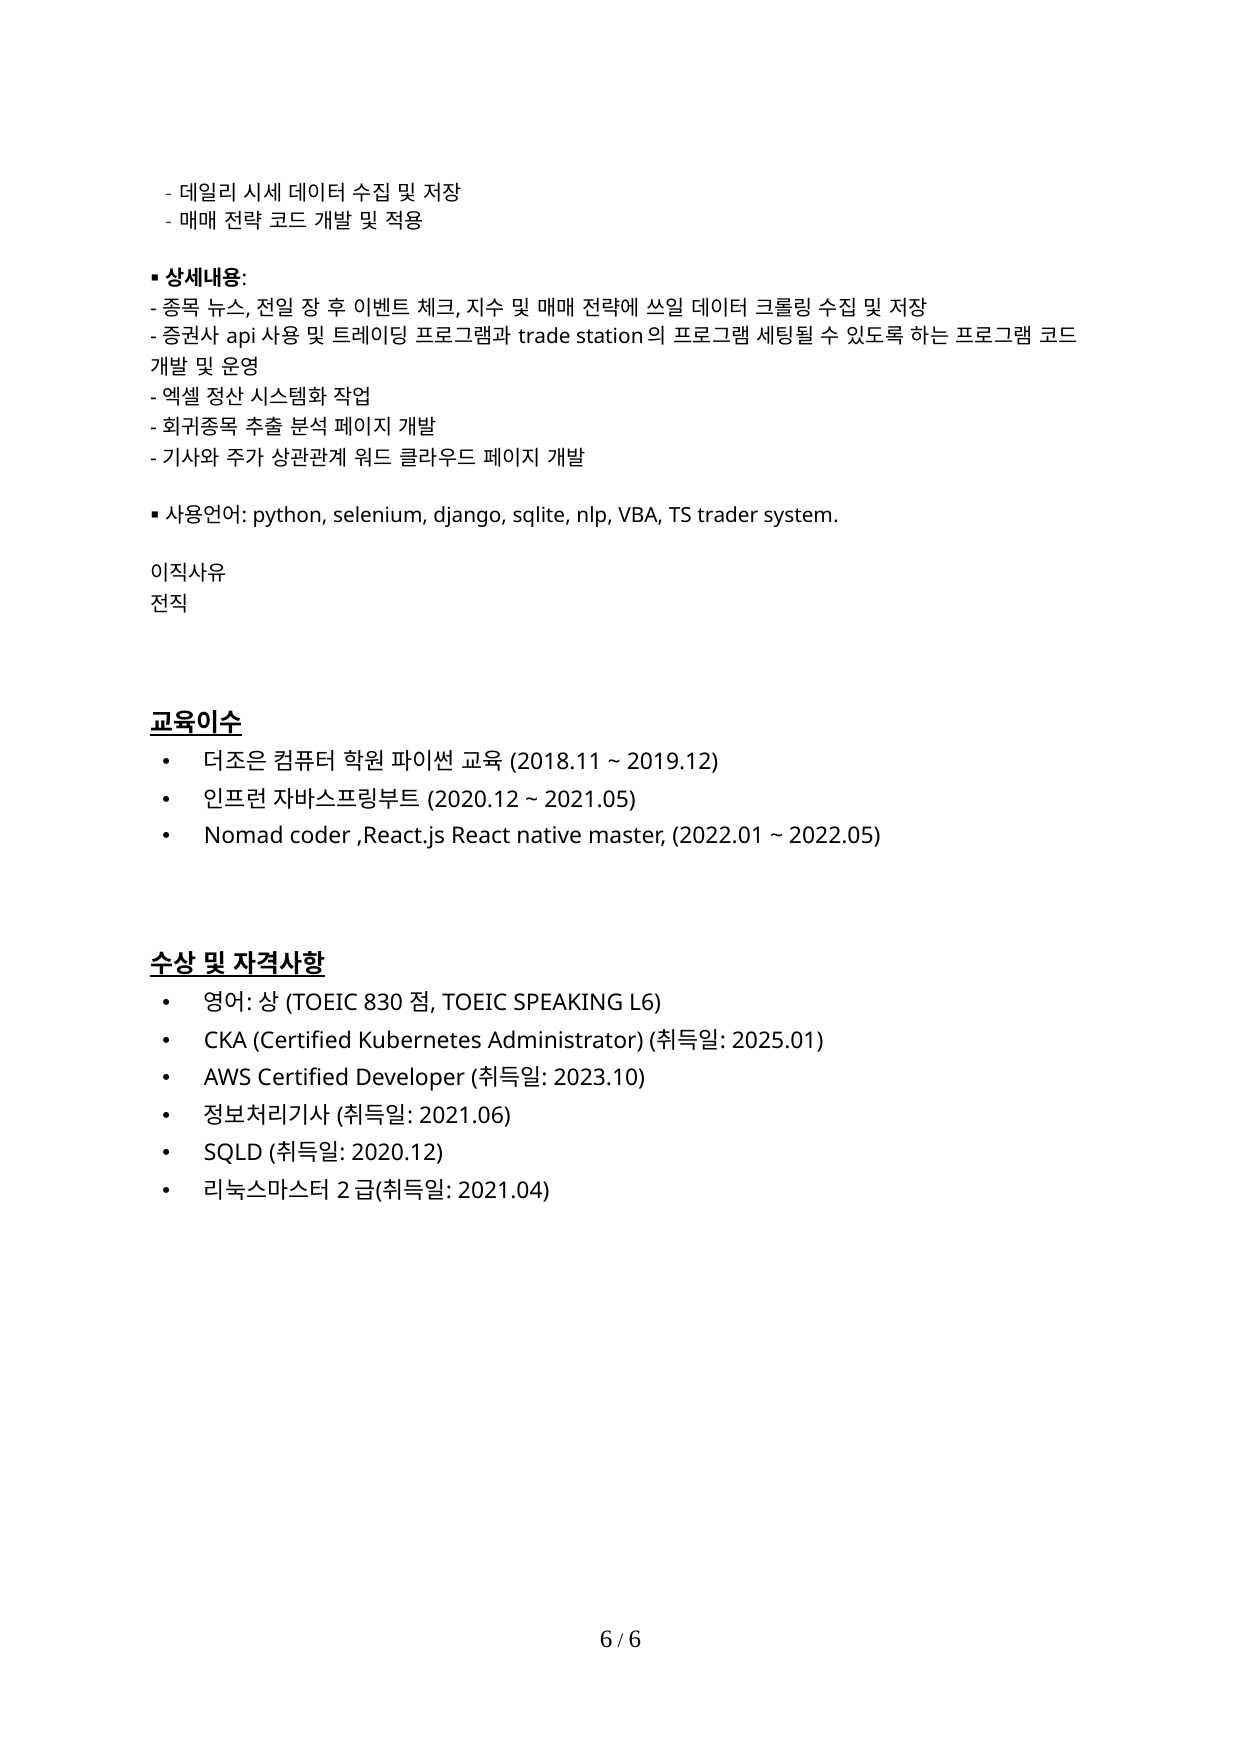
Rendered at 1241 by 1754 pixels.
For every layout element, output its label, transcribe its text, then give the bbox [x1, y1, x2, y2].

text 교육이수 [150, 710, 1090, 737]
list SQLD (취득일: 2020.12) [162, 1141, 1090, 1166]
text - 종목 뉴스, 전일 장 후 이벤트 체크, 지수 및 매매 전략에 쓰일 데이터 크롤링 수집 및 저장 [150, 291, 1090, 322]
list 사용언어: python, selenium, django, sqlite, nlp, VBA, TS trader system. [150, 500, 1090, 528]
list AWS Certified Developer (취득일: 2023.10) [162, 1066, 1090, 1091]
text - 회귀종목 추출 분석 페이지 개발 [150, 411, 1090, 441]
list Nomad coder ,React.js React native master, (2022.01 ~ 2022.05) [162, 825, 1090, 848]
list 영어: 상 (TOEIC 830 점, TOEIC SPEAKING L6) [162, 991, 1090, 1016]
list 리눅스마스터 2급(취득일: 2021.04) [162, 1178, 1090, 1203]
text - 기사와 주가 상관관계 워드 클라우드 페이지 개발 [150, 441, 1090, 471]
list 정보처리기사 (취득일: 2021.06) [162, 1103, 1090, 1128]
list 매매 전략 코드 개발 및 적용 [165, 206, 1090, 234]
text - 증권사 api 사용 및 트레이딩 프로그램과 trade station의 프로그램 세팅될 수 있도록 하는 프로그램 코드 개발 및 운영 [150, 322, 1090, 380]
list 상세내용: [150, 263, 1090, 291]
text 수상 및 자격사항 [150, 951, 1090, 978]
list 인프런 자바스프링부트 (2020.12 ~ 2021.05) [162, 787, 1090, 812]
text 이직사유 [150, 557, 1090, 587]
list 더조은 컴퓨터 학원 파이썬 교육 (2018.11 ~ 2019.12) [162, 750, 1090, 775]
list 데일리 시세 데이터 수집 및 저장 [165, 177, 1090, 206]
list CKA (Certified Kubernetes Administrator) (취득일: 2025.01) [162, 1028, 1090, 1053]
text 전직 [150, 587, 1090, 617]
text - 엑셀 정산 시스템화 작업 [150, 380, 1090, 411]
